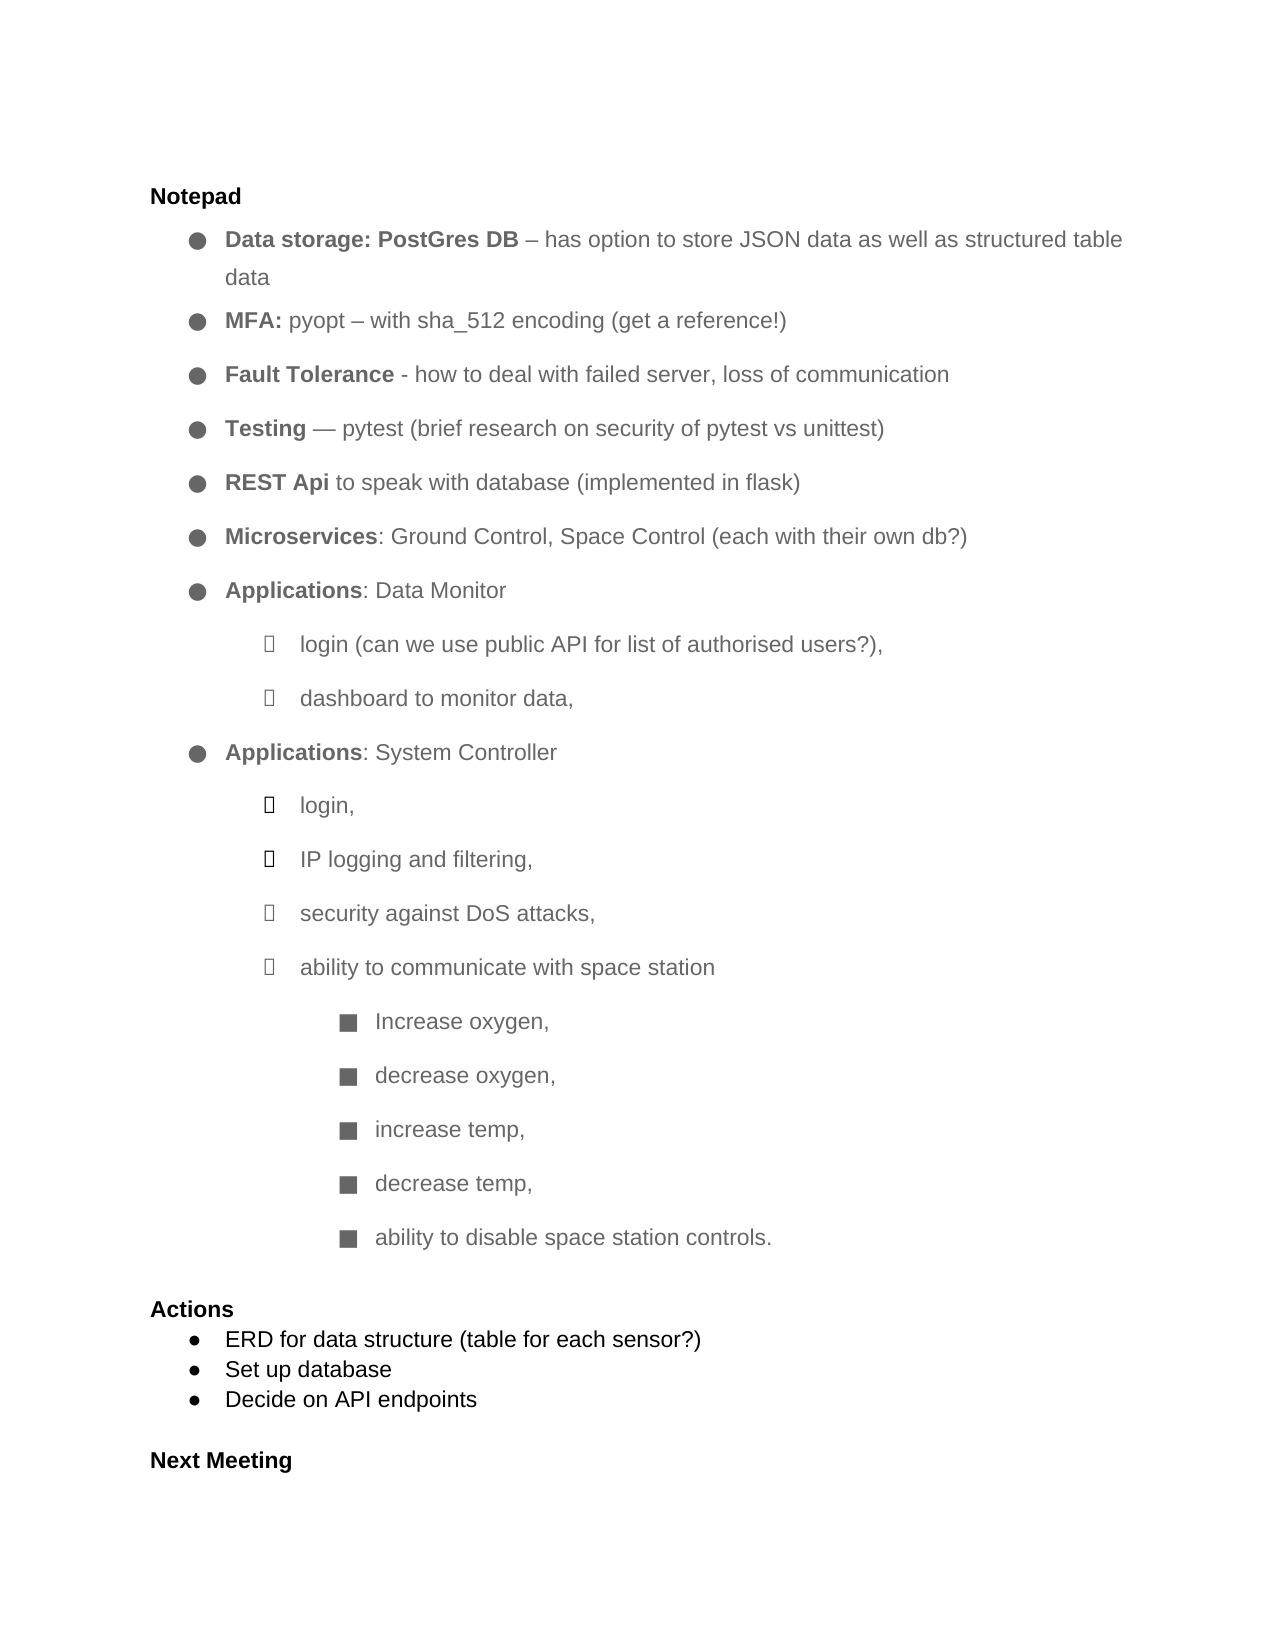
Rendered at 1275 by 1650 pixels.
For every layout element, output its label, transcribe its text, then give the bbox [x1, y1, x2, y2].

list increase temp, [337, 1104, 1125, 1151]
list Increase oxygen, [337, 996, 1125, 1043]
list ability to communicate with space station [262, 942, 1125, 989]
list Applications: System Controller [187, 726, 1125, 773]
list Set up database [187, 1356, 1125, 1382]
list security against DoS attacks, [262, 888, 1125, 935]
list decrease oxygen, [337, 1050, 1125, 1097]
list ERD for data structure (table for each sensor?) [187, 1326, 1125, 1352]
text Notepad [150, 183, 1125, 209]
list Decide on API endpoints [187, 1386, 1125, 1413]
list Applications: Data Monitor [187, 564, 1125, 611]
list Fault Tolerance - how to deal with failed server, loss of communication [187, 348, 1125, 395]
list ability to disable space station controls. [337, 1212, 1125, 1258]
list decrease temp, [337, 1158, 1125, 1204]
list dashboard to monitor data, [262, 672, 1125, 719]
list Microservices: Ground Control, Space Control (each with their own db?) [187, 510, 1125, 557]
list login, [262, 780, 1125, 827]
list REST Api to speak with database (implemented in flask) [187, 456, 1125, 503]
text Actions [150, 1296, 1125, 1322]
list Data storage: PostGres DB – has option to store JSON data as well as structured table data [187, 213, 1125, 290]
list MFA: pyopt – with sha_512 encoding (get a reference!) [187, 294, 1125, 341]
list IP logging and filtering, [262, 834, 1125, 881]
text Next Meeting [150, 1447, 1125, 1473]
list Testing — pytest (brief research on security of pytest vs unittest) [187, 402, 1125, 449]
list login (can we use public API for list of authorised users?), [262, 618, 1125, 665]
